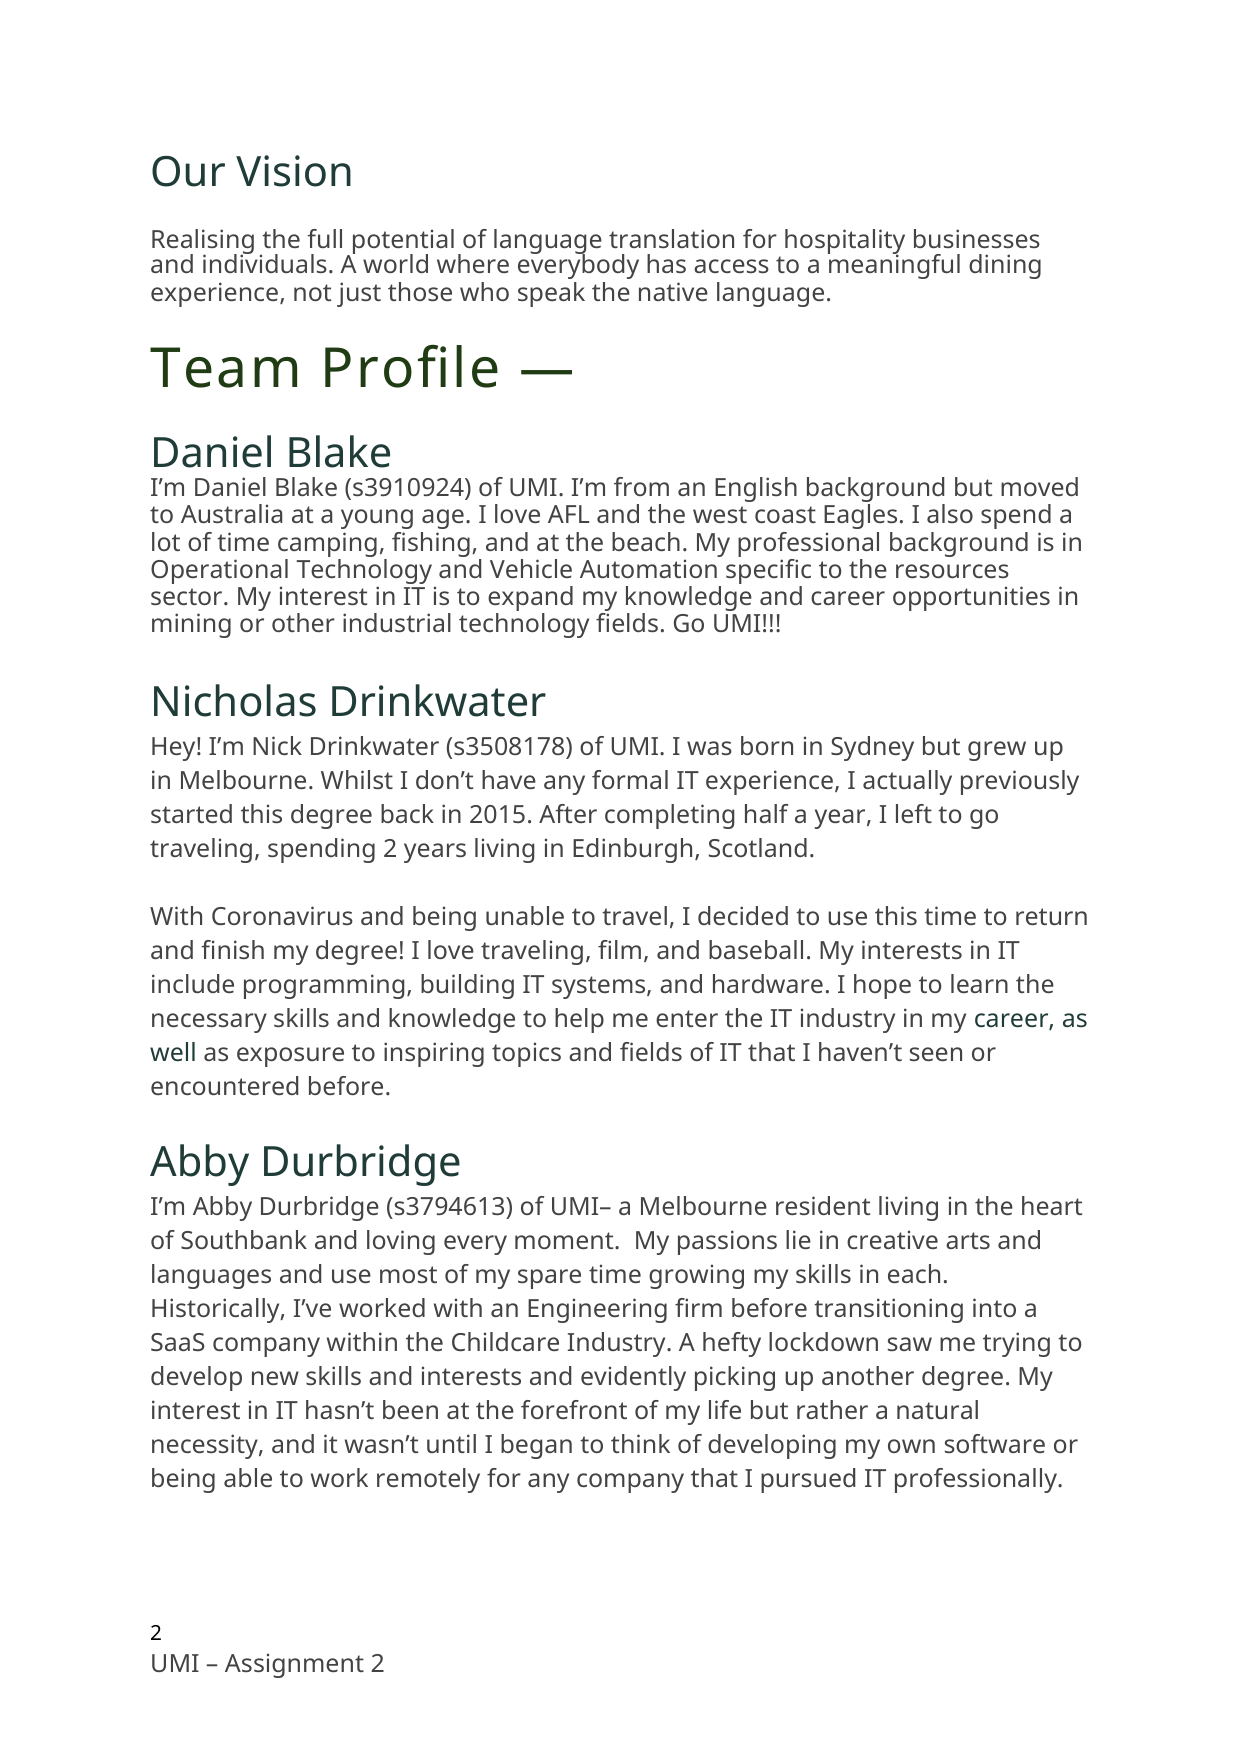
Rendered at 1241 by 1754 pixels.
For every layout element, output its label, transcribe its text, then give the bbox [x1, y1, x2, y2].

text Abby Durbridge I’m Abby Durbridge (s3794613) of UMI– a Melbourne resident living in the heart of Southbank and loving every moment. My passions lie in creative arts and languages and use most of my spare time growing my skills in each. Historically, I’ve worked with an Engineering firm before transitioning into a SaaS company within the Childcare Industry. A hefty lockdown saw me trying to develop new skills and interests and evidently picking up another degree. My interest in IT hasn’t been at the forefront of my life but rather a natural necessity, and it wasn’t until I began to think of developing my own software or being able to work remotely for any company that I pursued IT professionally. [150, 1132, 1090, 1495]
text Realising the full potential of language translation for hospitality businesses and individuals. A world where everybody has access to a meaningful dining experience, not just those who speak the native language. [150, 227, 1090, 308]
text Team Profile — [150, 340, 1090, 400]
text Daniel Blake I’m Daniel Blake (s3910924) of UMI. I’m from an English background but moved to Australia at a young age. I love AFL and the west coast Eagles. I also spend a lot of time camping, fishing, and at the beach. My professional background is in Operational Technology and Vehicle Automation specific to the resources sector. My interest in IT is to expand my knowledge and career opportunities in mining or other industrial technology fields. Go UMI!!! [150, 431, 1090, 640]
text With Coronavirus and being unable to travel, I decided to use this time to return and finish my degree! I love traveling, film, and baseball. My interests in IT include programming, building IT systems, and hardware. I hope to learn the necessary skills and knowledge to help me enter the IT industry in my career, as well as exposure to inspiring topics and fields of IT that I haven’t seen or encountered before. [150, 898, 1090, 1103]
text Nicholas Drinkwater Hey! I’m Nick Drinkwater (s3508178) of UMI. I was born in Sydney but grew up in Melbourne. Whilst I don’t have any formal IT experience, I actually previously started this degree back in 2015. After completing half a year, I left to go traveling, spending 2 years living in Edinburgh, Scotland. [150, 671, 1090, 864]
text Our Vision [150, 150, 1090, 195]
